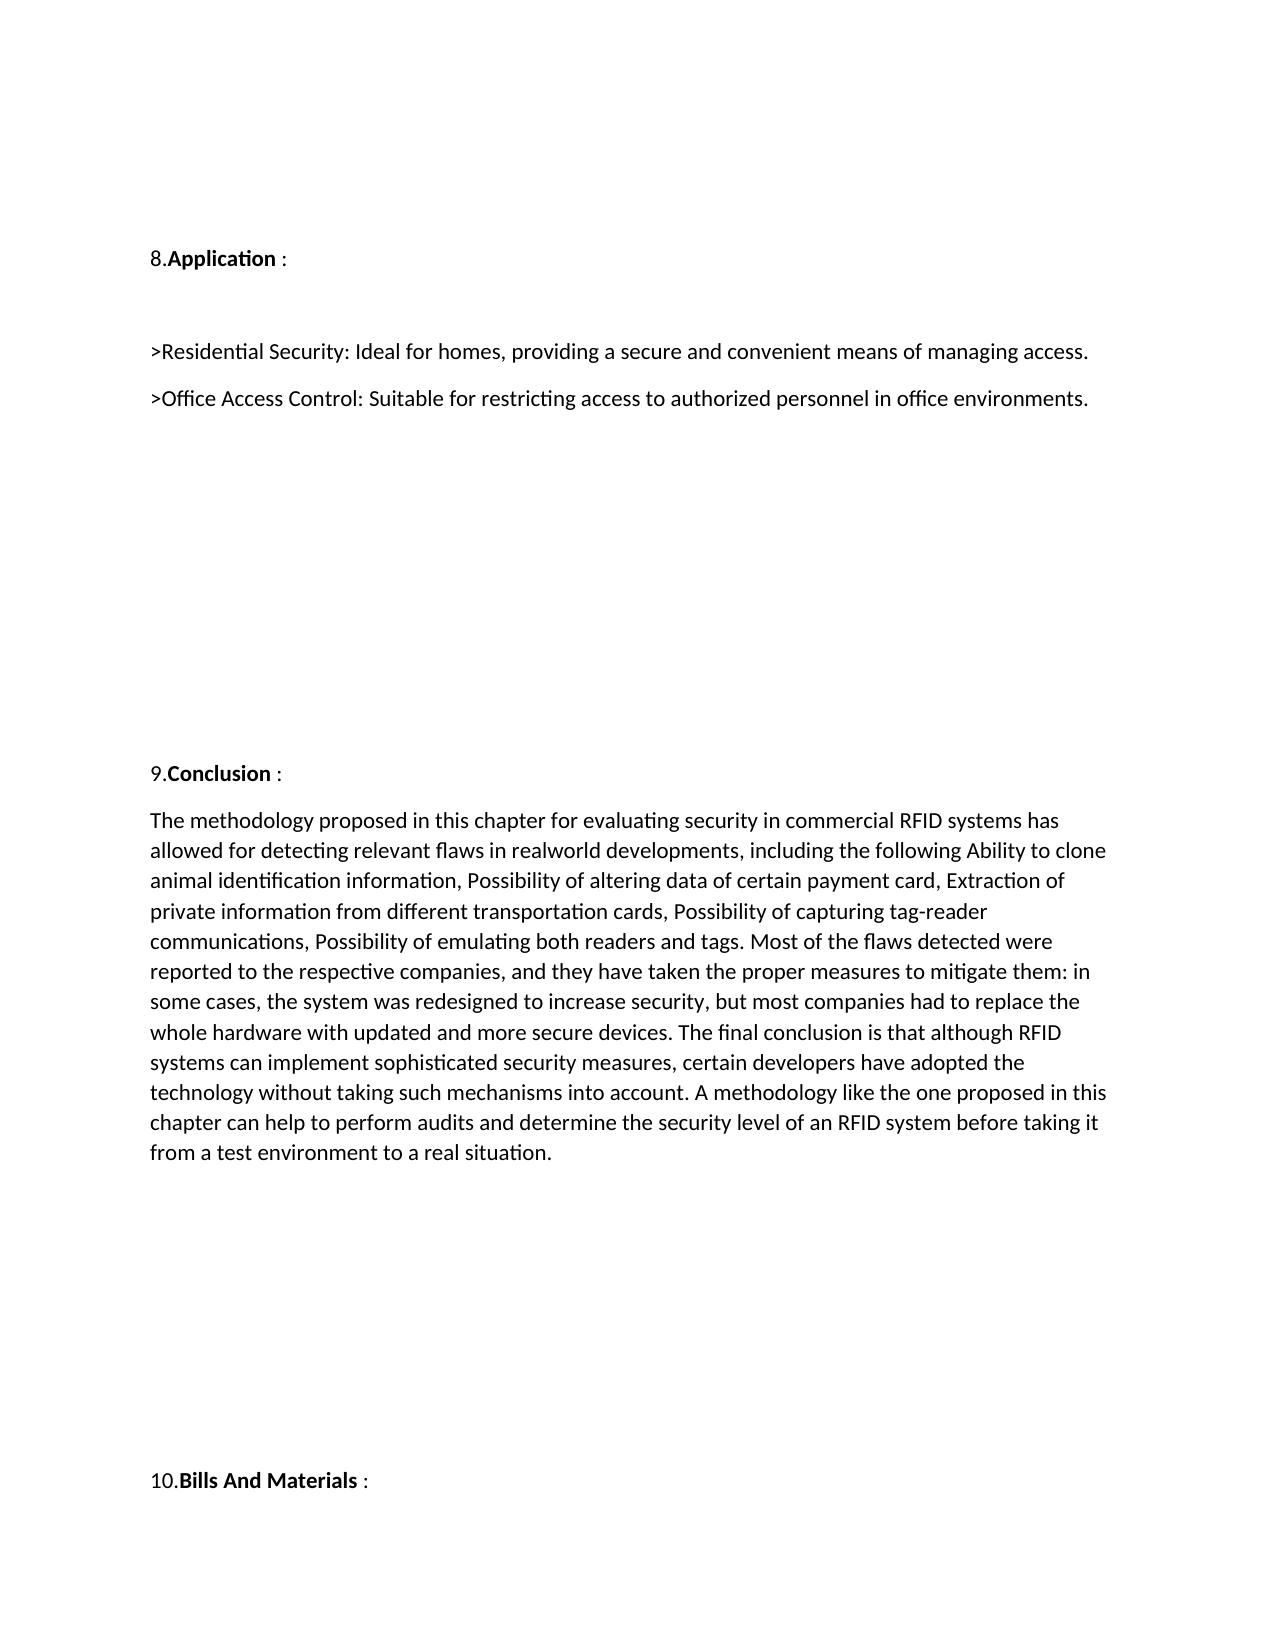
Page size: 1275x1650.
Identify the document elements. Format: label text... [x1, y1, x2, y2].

text 9.Conclusion : [150, 759, 1125, 787]
text >Residential Security: Ideal for homes, providing a secure and convenient means of managing access. [150, 337, 1125, 366]
text 8.Application : [150, 244, 1125, 272]
text >Office Access Control: Suitable for restricting access to authorized personnel in office environments. [150, 384, 1125, 412]
text 10.Bills And Materials : [150, 1467, 1125, 1495]
text The methodology proposed in this chapter for evaluating security in commercial RFID systems has allowed for detecting relevant flaws in realworld developments, including the following Ability to clone animal identification information, Possibility of altering data of certain payment card, Extraction of private information from different transportation cards, Possibility of capturing tag-reader communications, Possibility of emulating both readers and tags. Most of the flaws detected were reported to the respective companies, and they have taken the proper measures to mitigate them: in some cases, the system was redesigned to increase security, but most companies had to replace the whole hardware with updated and more secure devices. The final conclusion is that although RFID systems can implement sophisticated security measures, certain developers have adopted the technology without taking such mechanisms into account. A methodology like the one proposed in this chapter can help to perform audits and determine the security level of an RFID system before taking it from a test environment to a real situation. [150, 806, 1125, 1167]
